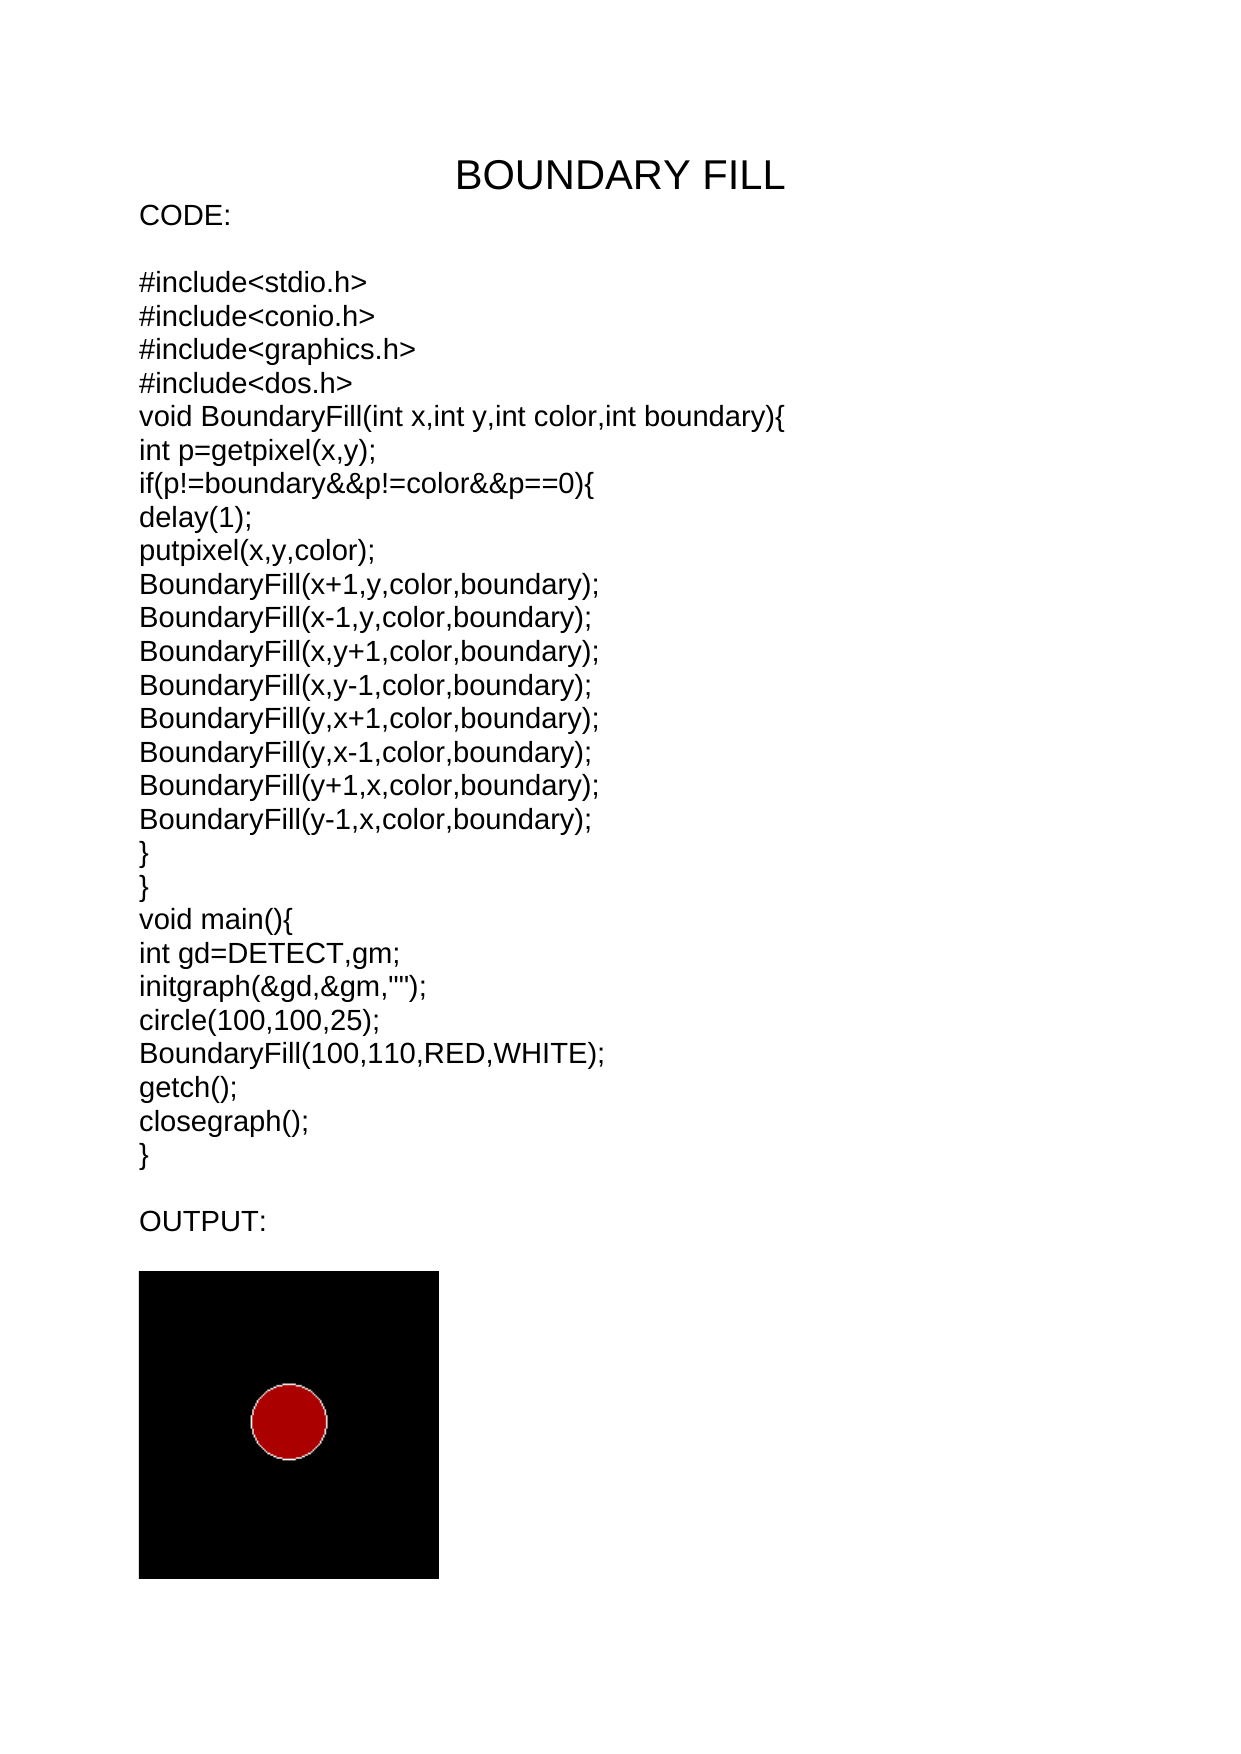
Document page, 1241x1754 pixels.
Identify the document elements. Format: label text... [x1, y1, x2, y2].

text } [139, 835, 1101, 869]
text getch(); [139, 1070, 1101, 1103]
text void main(){ [139, 902, 1101, 936]
text BoundaryFill(x,y-1,color,boundary); [139, 667, 1101, 701]
text BoundaryFill(y+1,x,color,boundary); [139, 768, 1101, 802]
text int gd=DETECT,gm; [139, 936, 1101, 969]
text int p=getpixel(x,y); [139, 433, 1101, 466]
text closegraph(); [139, 1103, 1101, 1137]
text } [139, 1137, 1101, 1171]
text delay(1); [139, 500, 1101, 533]
text putpixel(x,y,color); [139, 533, 1101, 567]
text #include<conio.h> [139, 298, 1101, 332]
text BoundaryFill(x-1,y,color,boundary); [139, 600, 1101, 634]
text initgraph(&gd,&gm,""); [139, 969, 1101, 1003]
text void BoundaryFill(int x,int y,int color,int boundary){ [139, 399, 1101, 433]
text circle(100,100,25); [139, 1003, 1101, 1036]
text if(p!=boundary&&p!=color&&p==0){ [139, 466, 1101, 500]
text BoundaryFill(x,y+1,color,boundary); [139, 634, 1101, 667]
picture [138, 1271, 439, 1579]
text OUTPUT: [139, 1204, 1101, 1238]
text #include<stdio.h> [139, 265, 1101, 298]
text #include<dos.h> [139, 366, 1101, 399]
text BOUNDARY FILL [139, 150, 1101, 198]
text BoundaryFill(100,110,RED,WHITE); [139, 1036, 1101, 1070]
text BoundaryFill(y,x+1,color,boundary); [139, 701, 1101, 734]
text BoundaryFill(x+1,y,color,boundary); [139, 567, 1101, 600]
text BoundaryFill(y,x-1,color,boundary); [139, 734, 1101, 768]
text CODE: [139, 198, 1101, 231]
text #include<graphics.h> [139, 332, 1101, 366]
text BoundaryFill(y-1,x,color,boundary); [139, 802, 1101, 835]
text } [139, 869, 1101, 902]
